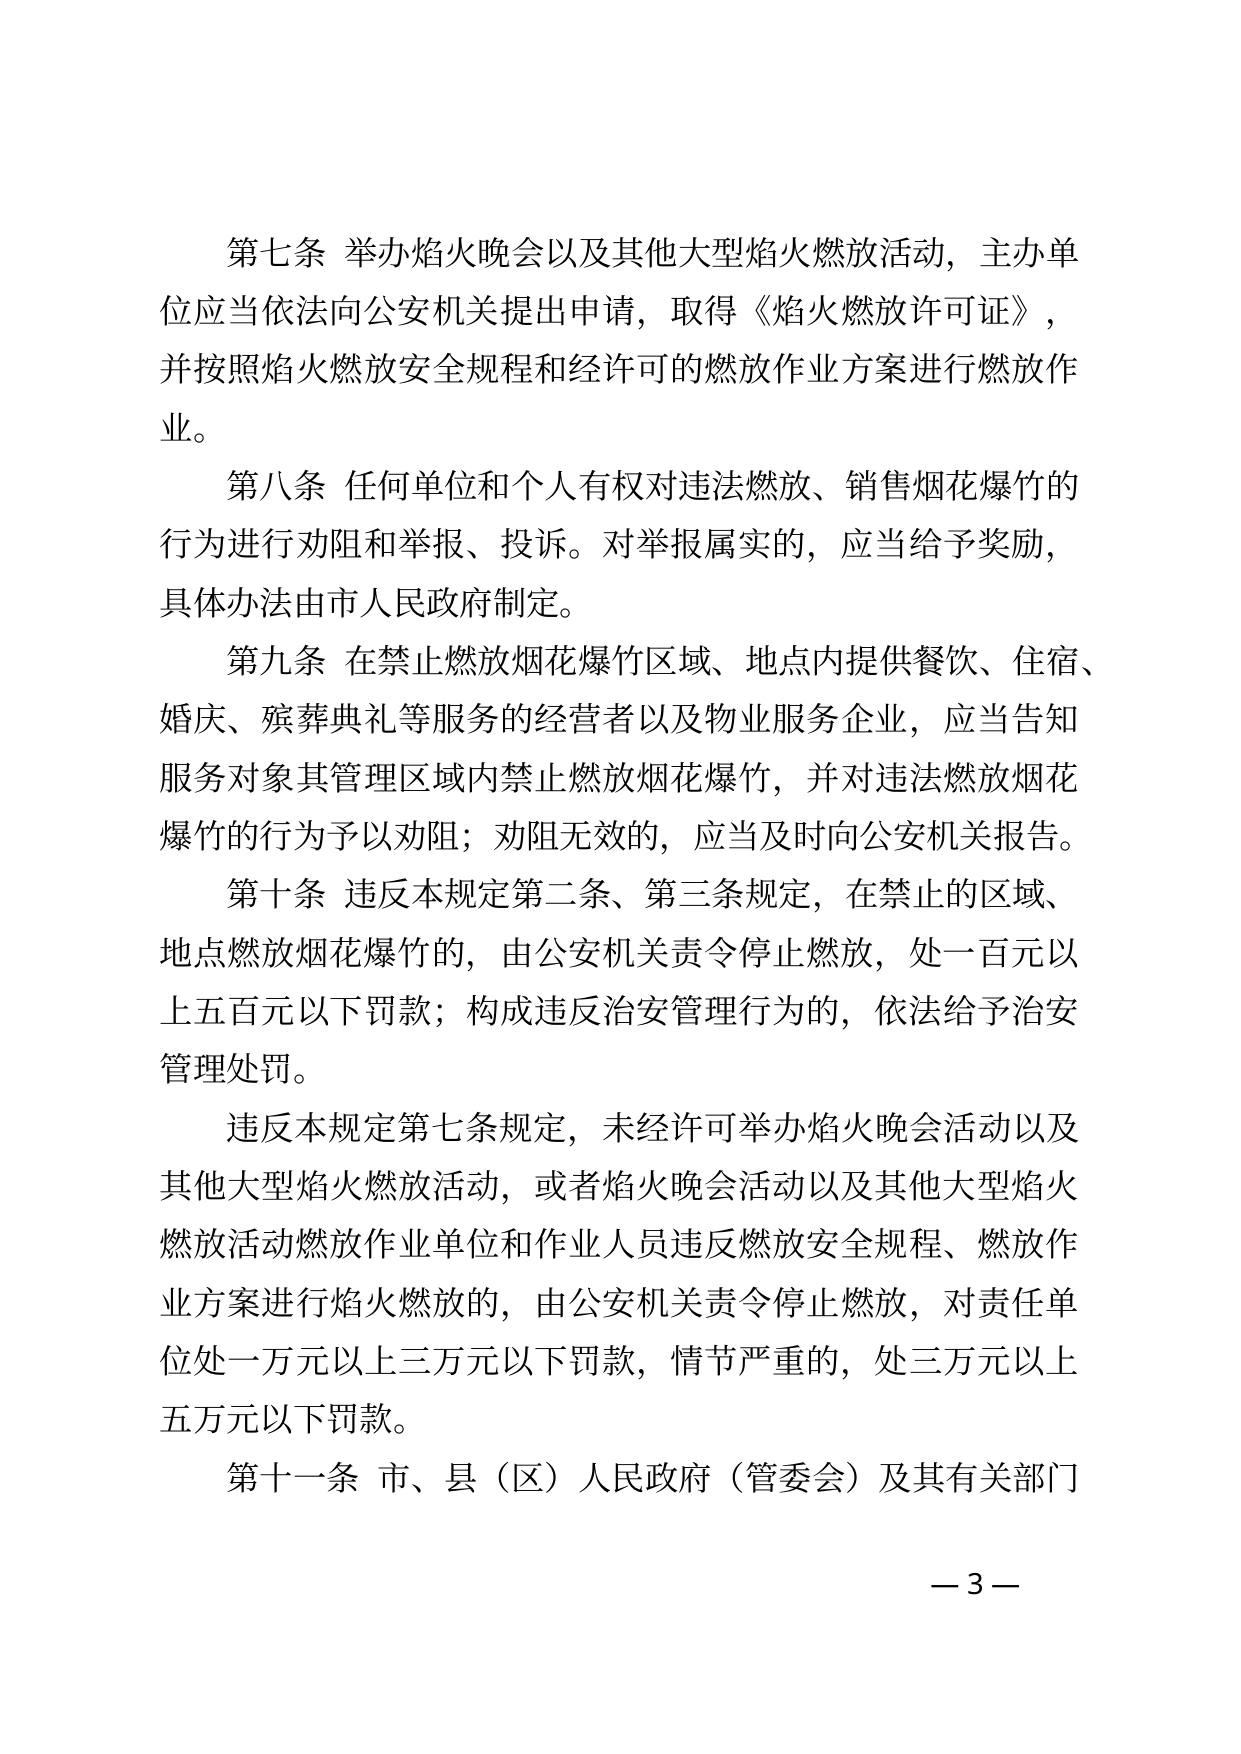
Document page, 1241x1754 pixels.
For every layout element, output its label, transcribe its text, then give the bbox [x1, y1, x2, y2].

text 第八条 任何单位和个人有权对违法燃放、销售烟花爆竹的行为进行劝阻和举报、投诉。对举报属实的，应当给予奖励，具体办法由市人民政府制定。 [159, 452, 1081, 627]
text 第九条 在禁止燃放烟花爆竹区域、地点内提供餐饮、住宿、婚庆、殡葬典礼等服务的经营者以及物业服务企业，应当告知服务对象其管理区域内禁止燃放烟花爆竹，并对违法燃放烟花爆竹的行为予以劝阻；劝阻无效的，应当及时向公安机关报告。 [159, 627, 1081, 860]
text 第七条 举办焰火晚会以及其他大型焰火燃放活动，主办单位应当依法向公安机关提出申请，取得《焰火燃放许可证》，并按照焰火燃放安全规程和经许可的燃放作业方案进行燃放作业。 [159, 218, 1081, 452]
text 违反本规定第七条规定，未经许可举办焰火晚会活动以及其他大型焰火燃放活动，或者焰火晚会活动以及其他大型焰火燃放活动燃放作业单位和作业人员违反燃放安全规程、燃放作业方案进行焰火燃放的，由公安机关责令停止燃放，对责任单位处一万元以上三万元以下罚款，情节严重的，处三万元以上五万元以下罚款。 [159, 1093, 1081, 1443]
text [159, 1443, 1081, 1502]
text 第十条 违反本规定第二条、第三条规定，在禁止的区域、地点燃放烟花爆竹的，由公安机关责令停止燃放，处一百元以上五百元以下罚款；构成违反治安管理行为的，依法给予治安管理处罚。 [159, 860, 1081, 1093]
